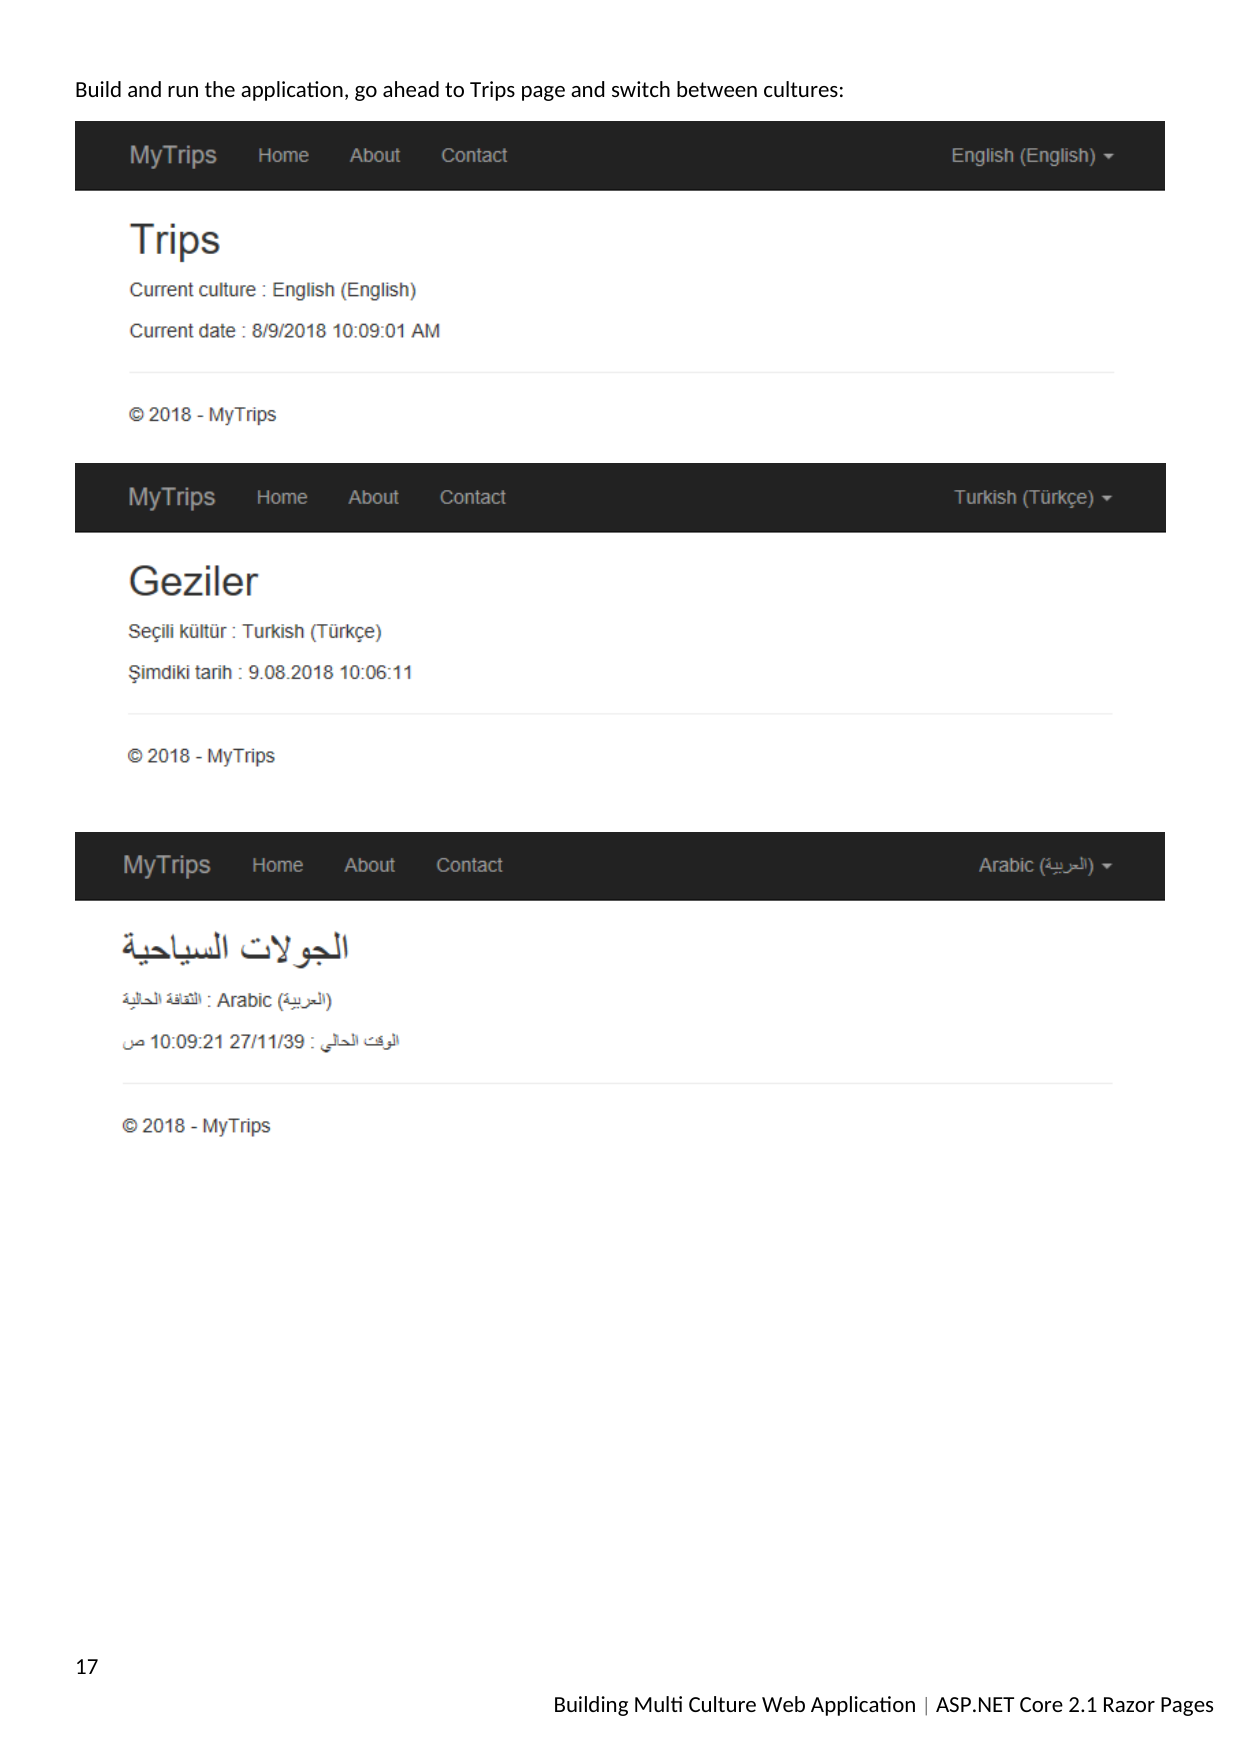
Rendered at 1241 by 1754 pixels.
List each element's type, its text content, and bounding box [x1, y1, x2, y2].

picture [75, 121, 1165, 461]
picture [75, 832, 1165, 1156]
picture [75, 463, 1166, 831]
text Build and run the application, go ahead to Trips page and switch between cultures: [75, 75, 1165, 103]
